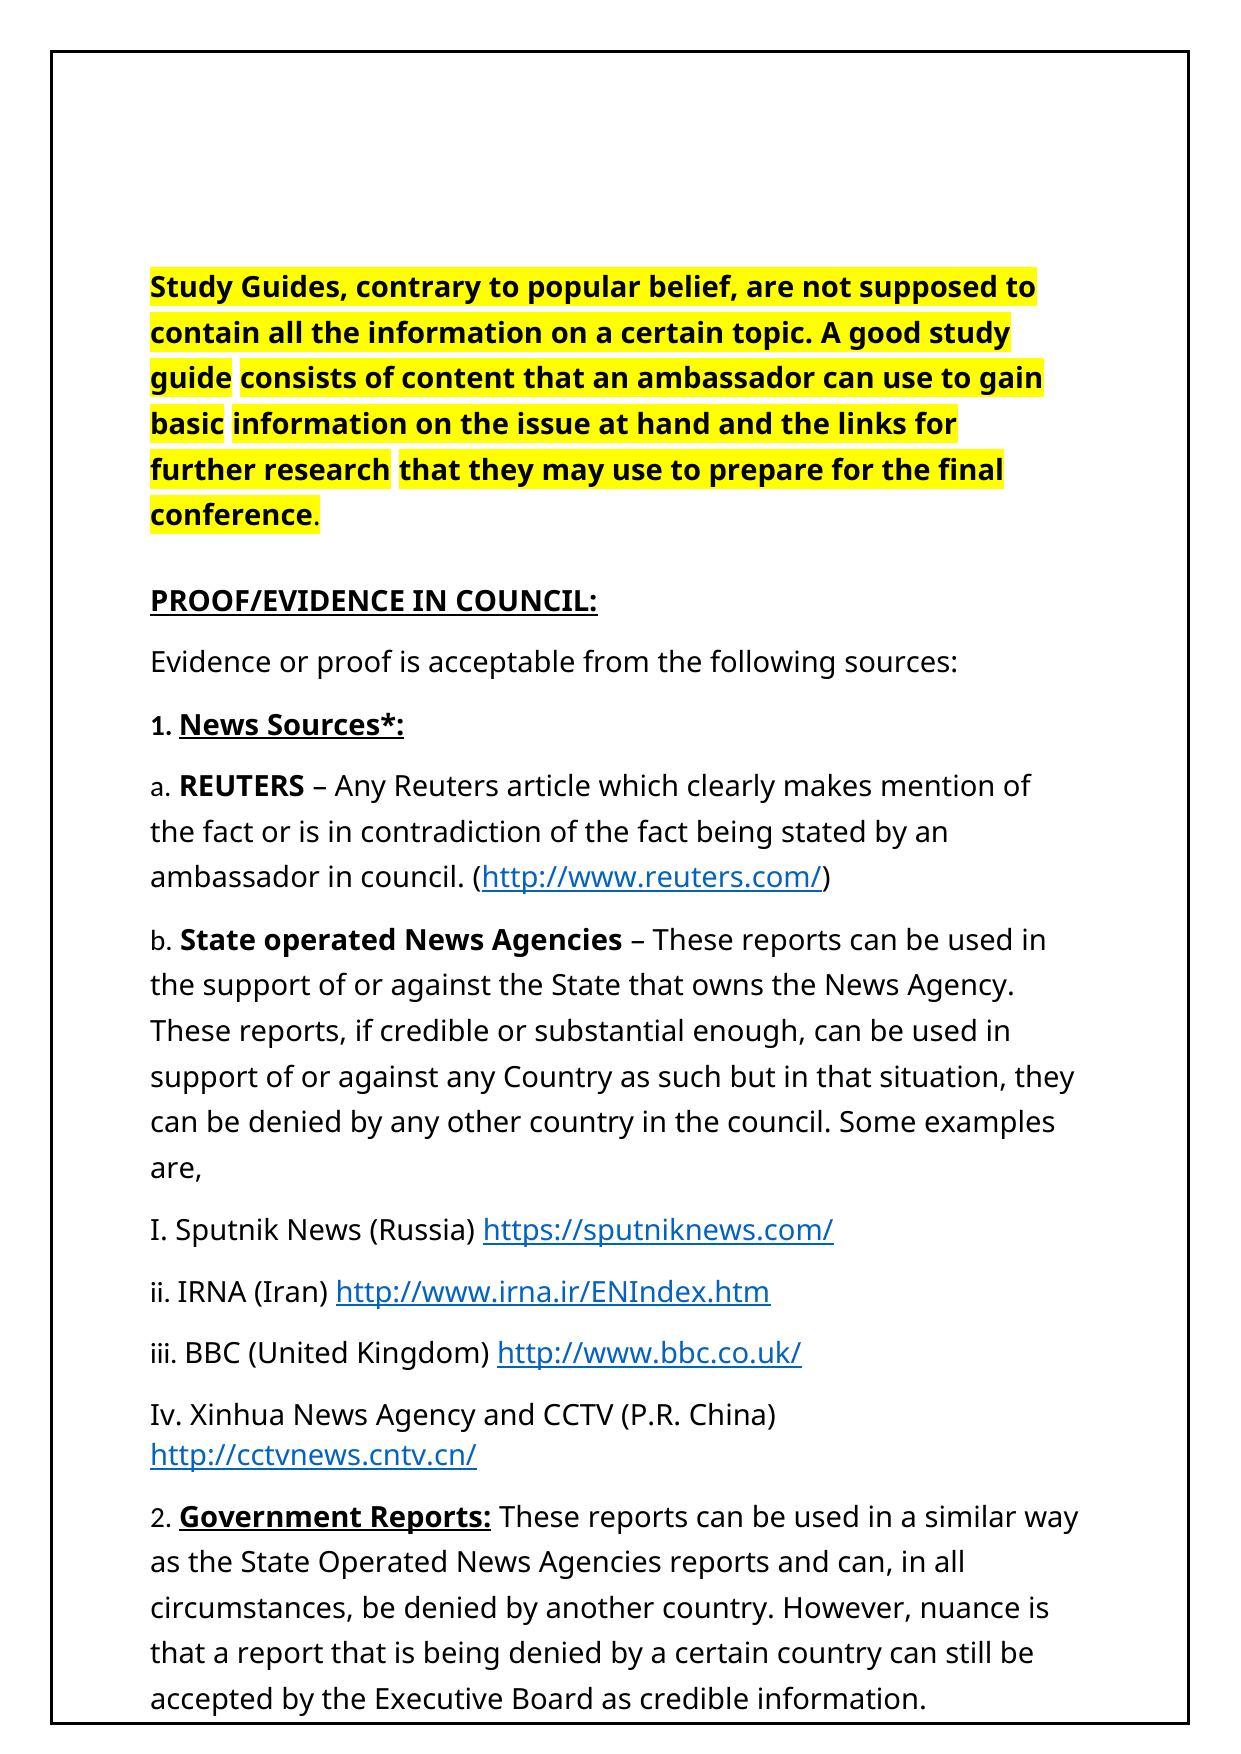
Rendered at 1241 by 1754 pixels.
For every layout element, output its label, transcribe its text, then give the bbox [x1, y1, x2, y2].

list REUTERS – Any Reuters article which clearly makes mention of the fact or is in contradiction of the fact being stated by an ambassador in council. (http://www.reuters.com/) [150, 765, 1076, 896]
text Iv. Xinhua News Agency and CCTV (P.R. China) http://cctvnews.cntv.cn/ [150, 1394, 1103, 1474]
subtitle News Sources*: [150, 704, 1103, 743]
list BBC (United Kingdom) http://www.bbc.co.uk/ [150, 1333, 1103, 1372]
text PROOF/EVIDENCE IN COUNCIL: [150, 580, 1103, 620]
list State operated News Agencies – These reports can be used in the support of or against the State that owns the News Agency. These reports, if credible or substantial enough, can be used in support of or against any Country as such but in that situation, they can be denied by any other country in the council. Some examples are, [150, 919, 1089, 1187]
list Government Reports: These reports can be used in a similar way as the State Operated News Agencies reports and can, in all circumstances, be denied by another country. However, nuance is that a report that is being denied by a certain country can still be accepted by the Executive Board as credible information. [150, 1496, 1086, 1718]
list IRNA (Iran) http://www.irna.ir/ENIndex.htm [150, 1271, 1103, 1311]
text I. Sputnik News (Russia) https://sputniknews.com/ [150, 1209, 1103, 1249]
text Evidence or proof is acceptable from the following sources: [150, 642, 1103, 681]
subtitle Study Guides, contrary to popular belief, are not supposed to contain all the information on a certain topic. A good study guide consists of content that an ambassador can use to gain basic information on the issue at hand and the links for further research that they may use to prepare for the final conference. [150, 267, 1067, 573]
